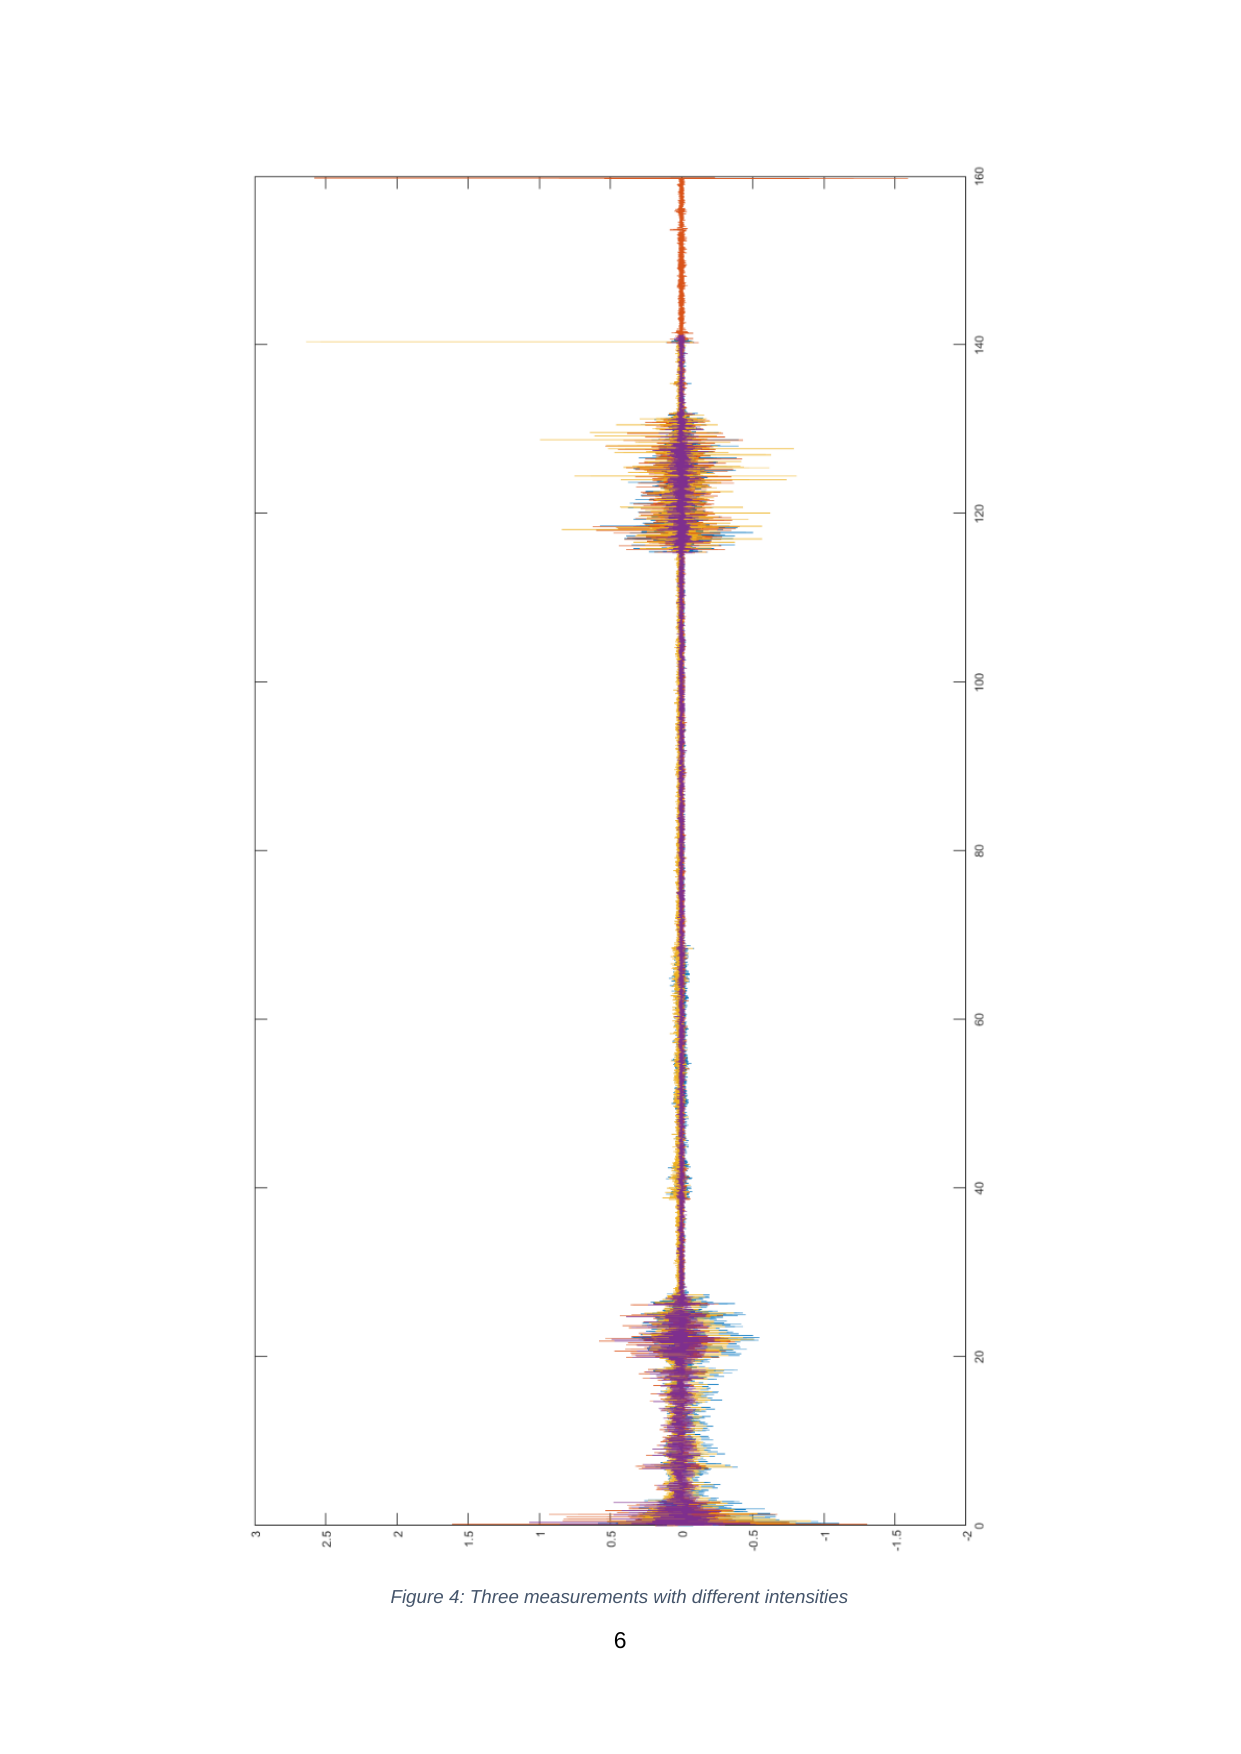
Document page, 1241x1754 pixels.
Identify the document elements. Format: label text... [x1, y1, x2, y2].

text Figure 4: Three measurements with different intensities [148, 1586, 1093, 1608]
picture [236, 156, 1010, 1556]
